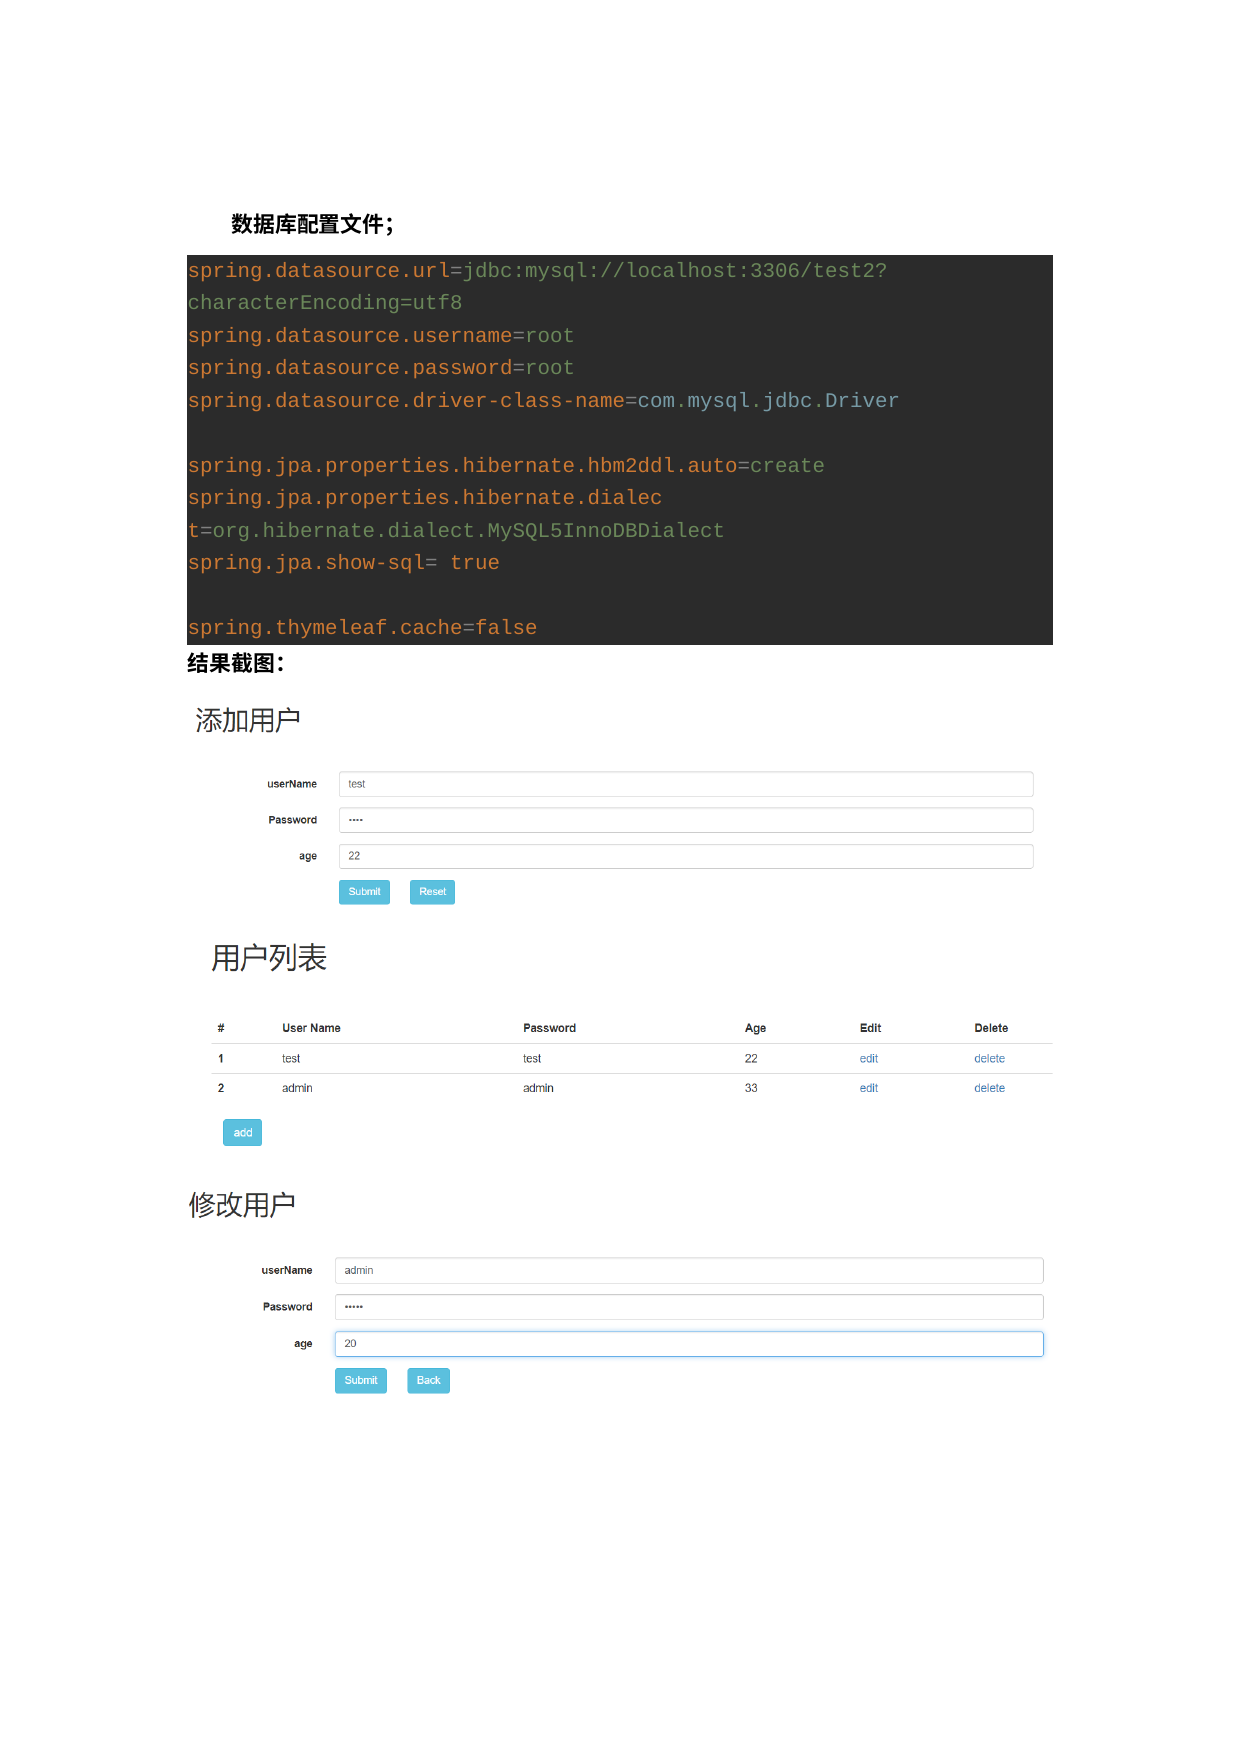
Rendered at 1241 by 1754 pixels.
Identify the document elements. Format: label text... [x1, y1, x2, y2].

picture [187, 1173, 1053, 1398]
picture [187, 693, 1053, 915]
picture [187, 933, 1053, 1153]
text spring.datasource.url=jdbc:mysql://localhost:3306/test2?characterEncoding=utf8 spring.datasource.username=root spring.datasource.password=root spring.datasource.driver-class-name=com.mysql.jdbc.Driver spring.jpa.properties.hibernate.hbm2ddl.auto=create spring.jpa.properties.hibernate.dialect=org.hibernate.dialect.MySQL5InnoDBDialect spring.jpa.show-sql= true spring.thymeleaf.cache=false [187, 255, 1053, 645]
text 数据库配置文件； [231, 207, 1053, 239]
text 结果截图： [187, 645, 1053, 678]
